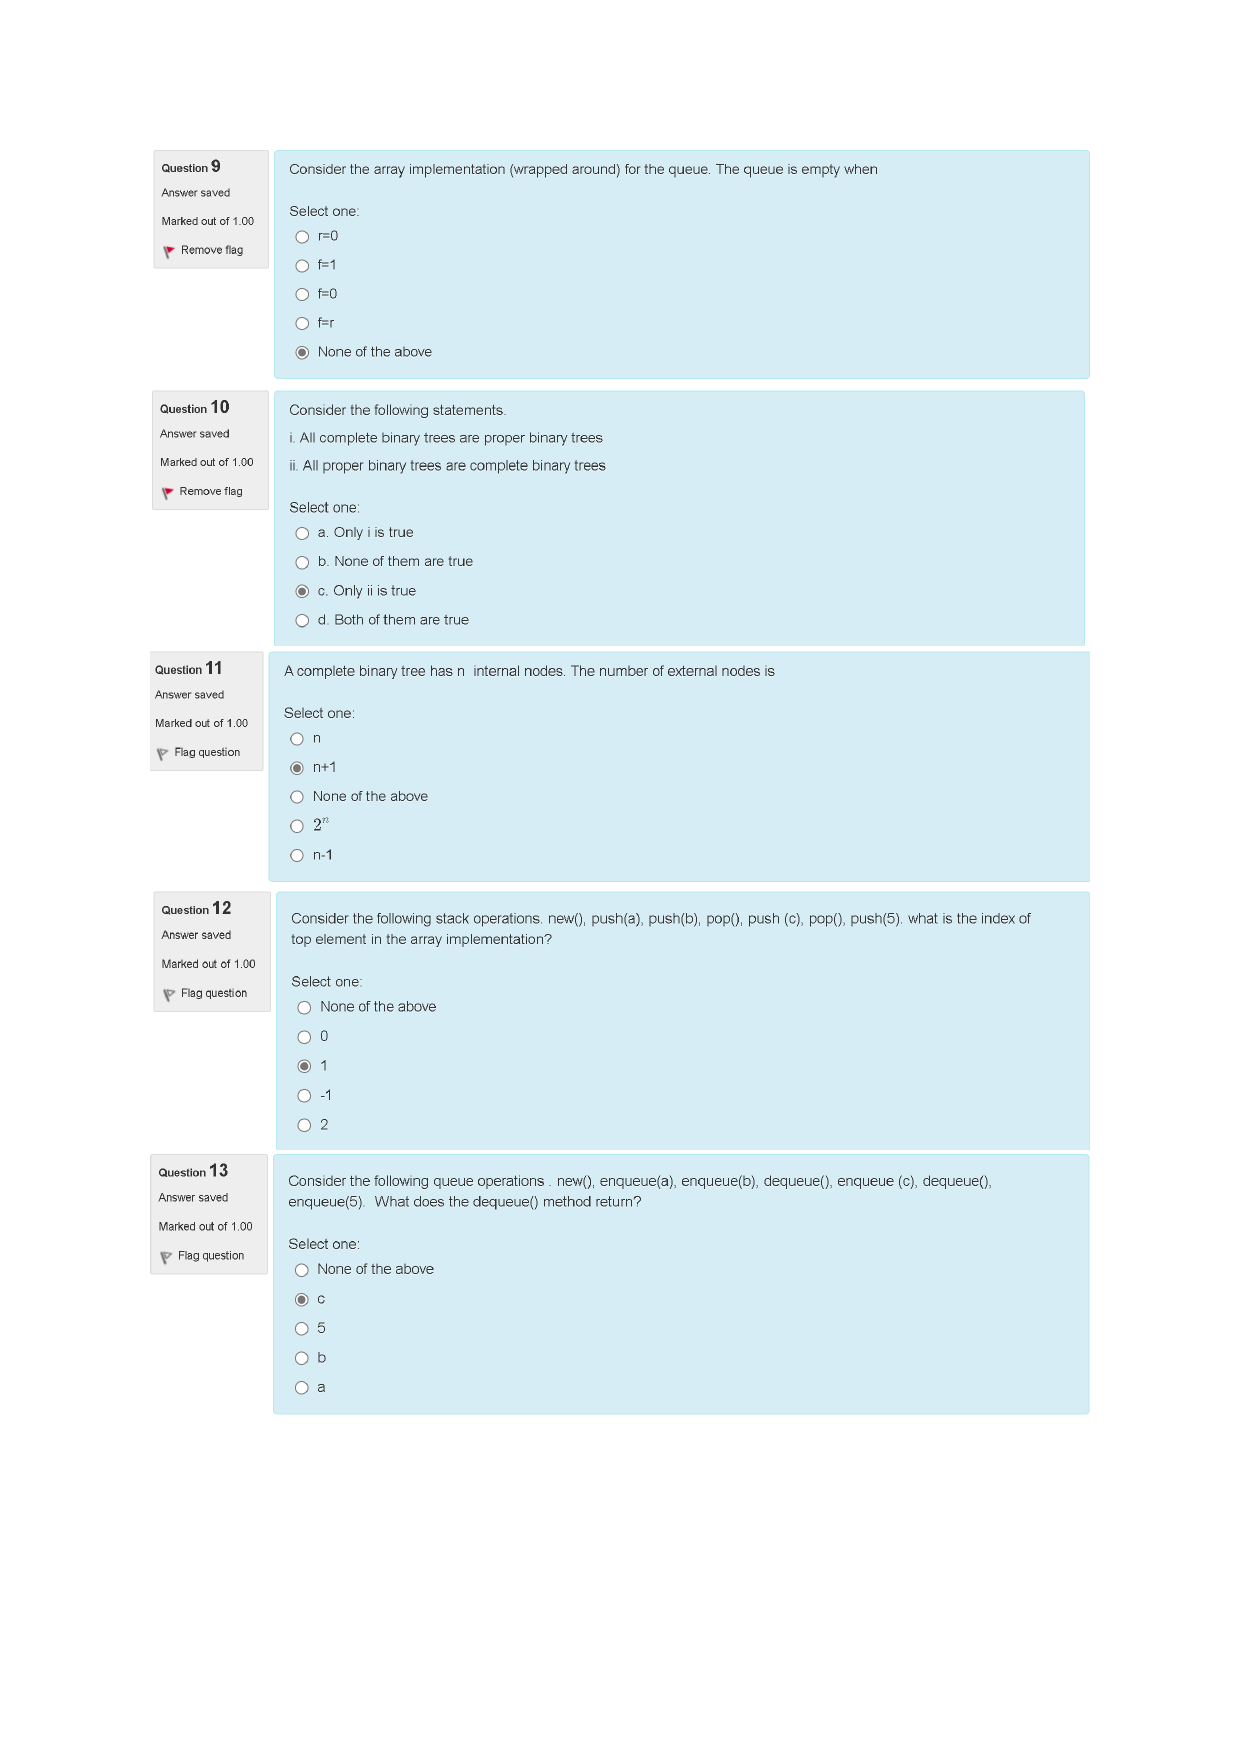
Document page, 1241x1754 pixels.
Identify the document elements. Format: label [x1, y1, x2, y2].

picture [150, 1153, 1091, 1418]
picture [150, 891, 1091, 1150]
picture [150, 387, 1091, 646]
picture [150, 650, 1091, 887]
picture [150, 150, 1091, 383]
